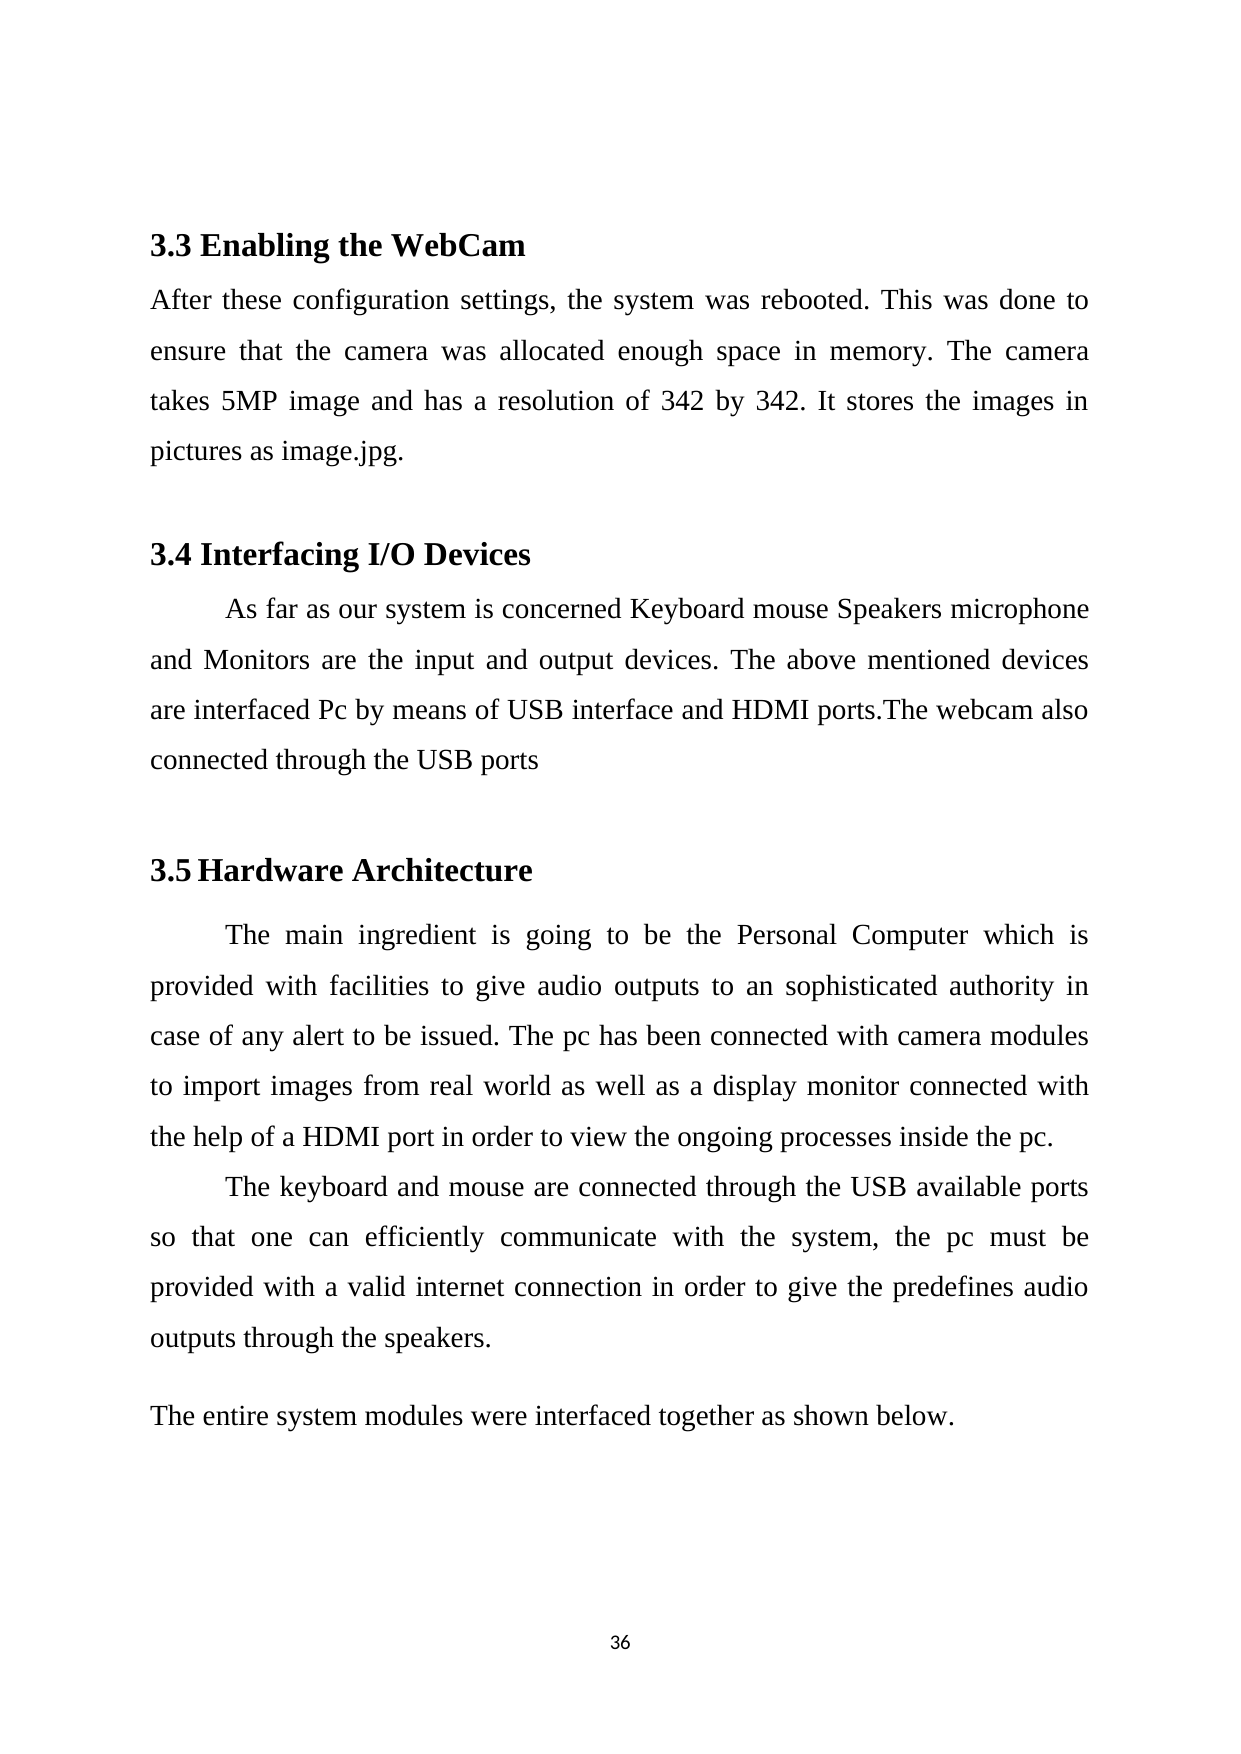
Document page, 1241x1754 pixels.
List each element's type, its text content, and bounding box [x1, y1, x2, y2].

text As far as our system is concerned Keyboard mouse Speakers microphone and Monitors are the input and output devices. The above mentioned devices are interfaced Pc by means of USB interface and HDMI ports.The webcam also connected through the USB ports [150, 592, 1090, 776]
text The keyboard and mouse are connected through the USB available ports so that one can efficiently communicate with the system, the pc must be provided with a valid internet connection in order to give the predefines audio outputs through the speakers. [150, 1169, 1090, 1353]
text 3.3 Enabling the WebCam [150, 225, 1090, 263]
text 3.4 Interfacing I/O Devices [150, 534, 1090, 572]
text 3.5 Hardware Architecture [150, 850, 1090, 889]
text The main ingredient is going to be the Personal Computer which is provided with facilities to give audio outputs to an sophisticated authority in case of any alert to be issued. The pc has been connected with camera modules to import images from real world as well as a display monitor connected with the help of a HDMI port in order to view the ongoing processes inside the pc. [150, 917, 1090, 1152]
text The entire system modules were interfaced together as shown below. [150, 1398, 1090, 1432]
text After these configuration settings, the system was rebooted. This was done to ensure that the camera was allocated enough space in memory. The camera takes 5MP image and has a resolution of 342 by 342. It stores the images in pictures as image.jpg. [150, 282, 1090, 467]
